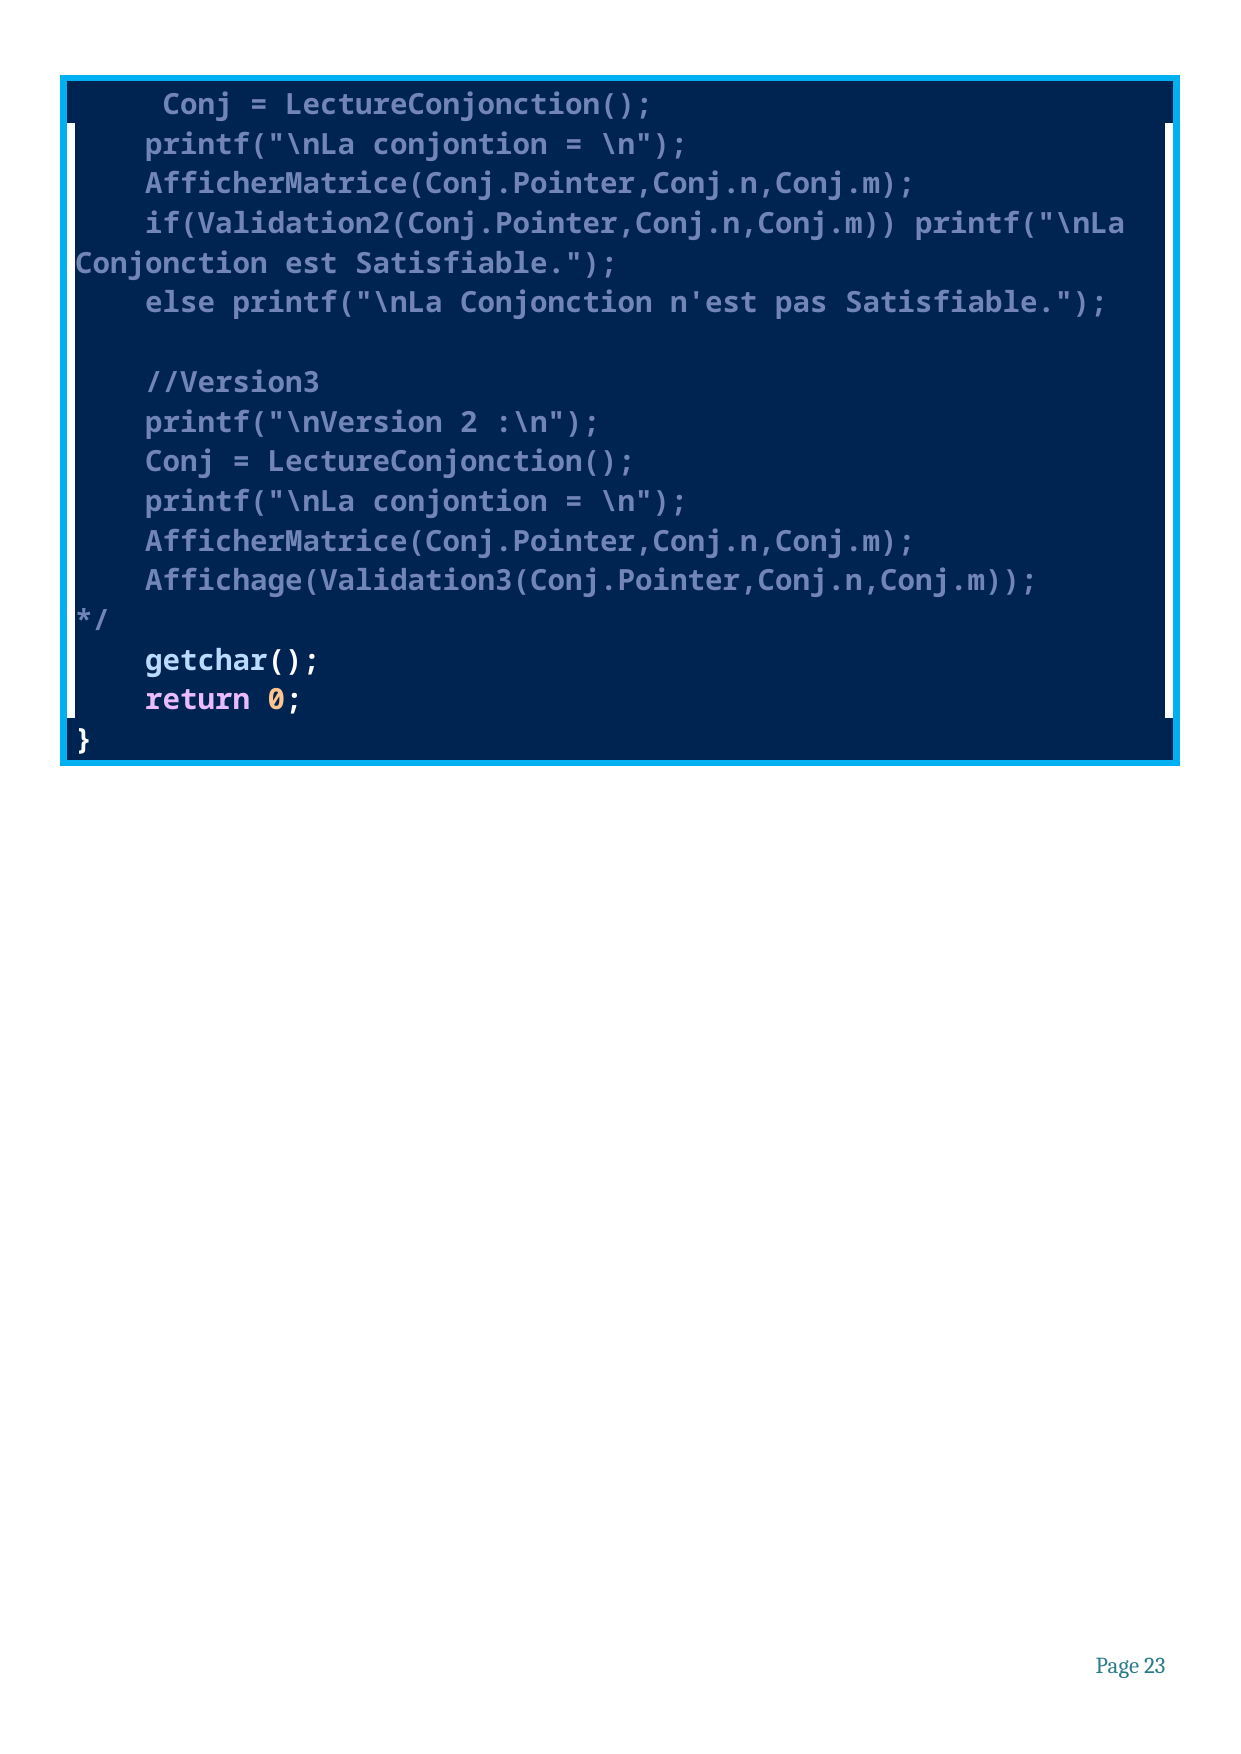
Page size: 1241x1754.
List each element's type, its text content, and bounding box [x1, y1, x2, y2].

text getchar(); [75, 639, 1165, 679]
text Conj = LectureConjonction(); [75, 441, 1165, 480]
text } [67, 710, 1173, 760]
text AfficherMatrice(Conj.Pointer,Conj.n,Conj.m); [75, 520, 1165, 559]
text else printf("\nLa Conjonction n'est pas Satisfiable."); [75, 282, 1165, 321]
text return 0; [75, 679, 1165, 710]
text Affichage(Validation3(Conj.Pointer,Conj.n,Conj.m)); [75, 559, 1165, 599]
text //Version3 [75, 361, 1165, 401]
text Conj = LectureConjonction(); [67, 81, 1173, 123]
text if(Validation2(Conj.Pointer,Conj.n,Conj.m)) printf("\nLa Conjonction est Satisfiable."); [75, 202, 1165, 282]
text AfficherMatrice(Conj.Pointer,Conj.n,Conj.m); [75, 163, 1165, 202]
text printf("\nLa conjontion = \n"); [75, 123, 1165, 163]
text printf("\nVersion 2 :\n"); [75, 401, 1165, 441]
text */ [75, 599, 1165, 639]
text printf("\nLa conjontion = \n"); [75, 480, 1165, 520]
